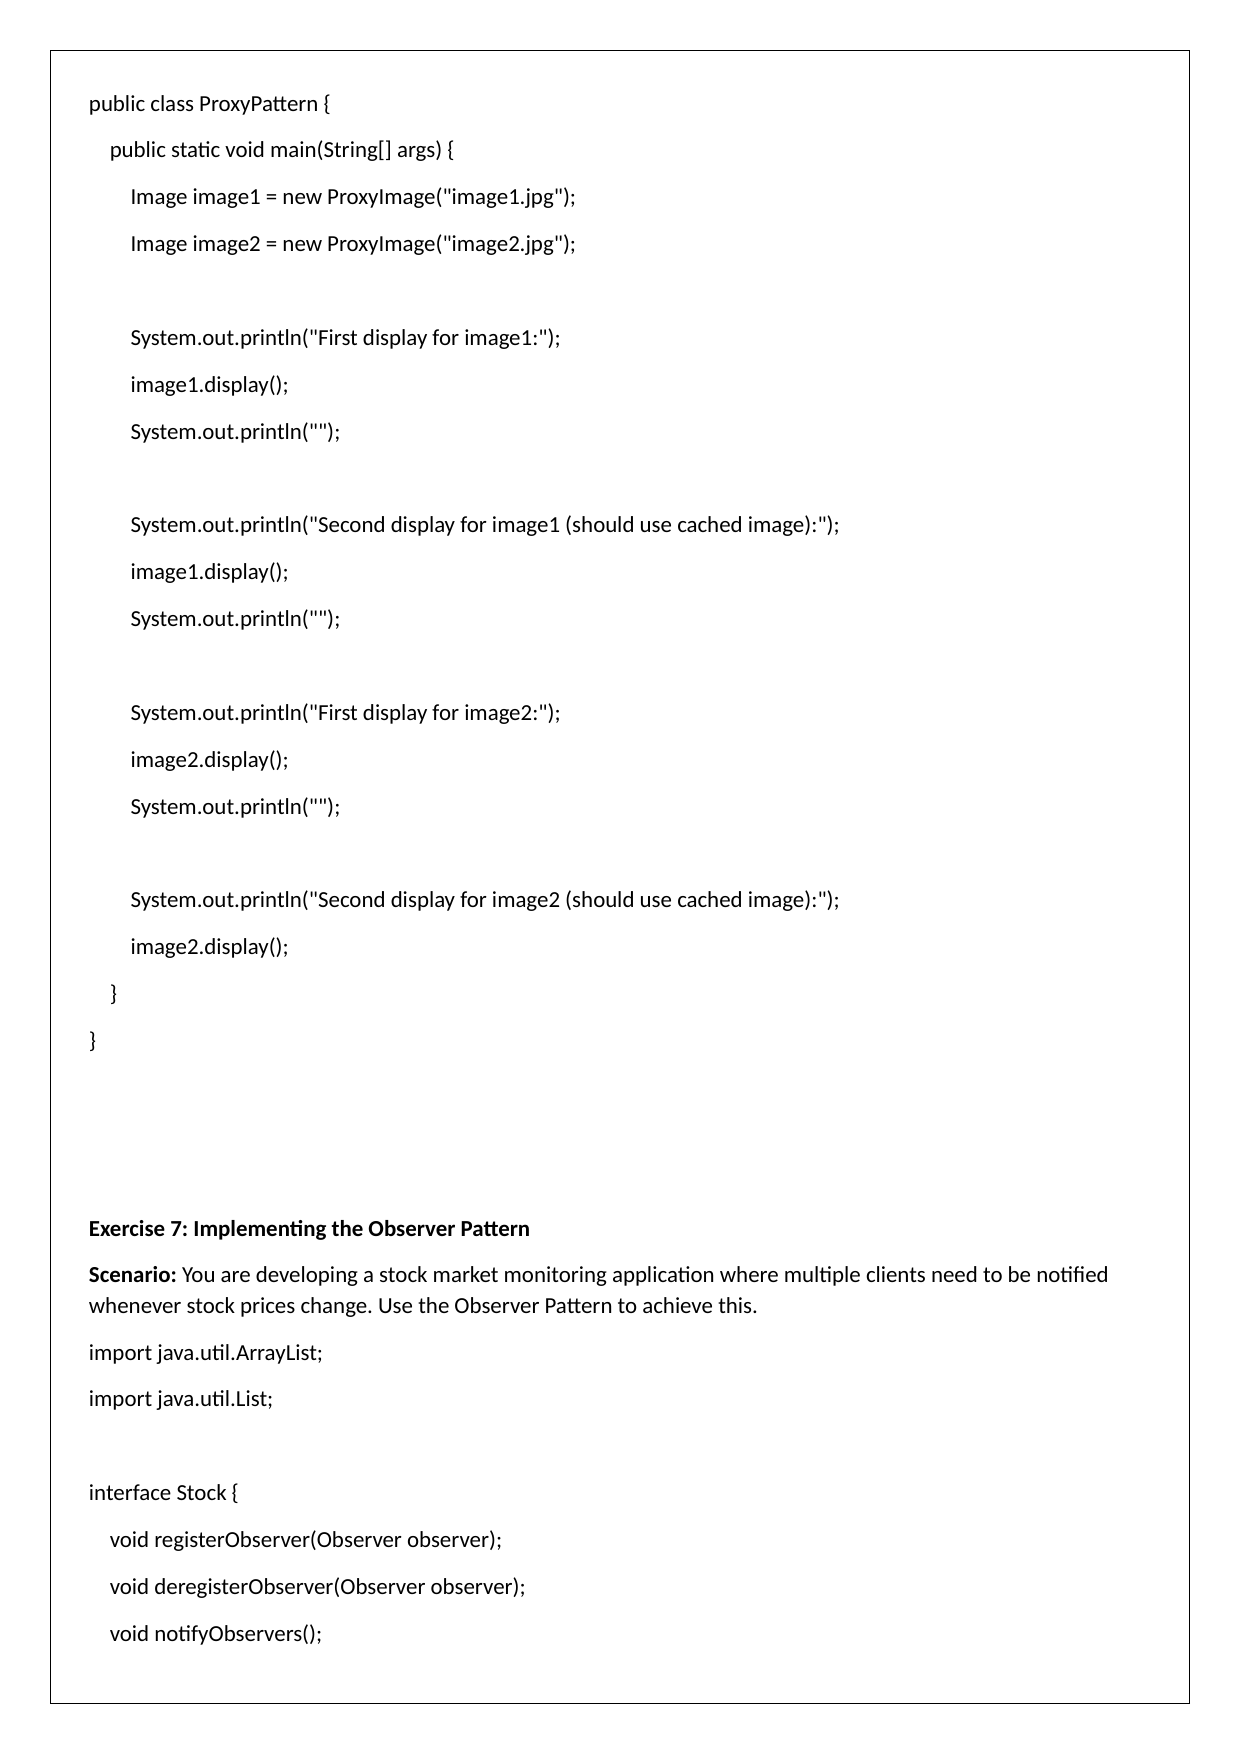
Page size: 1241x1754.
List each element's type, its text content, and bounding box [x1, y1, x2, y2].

text Image image2 = new ProxyImage("image2.jpg"); [89, 229, 1152, 257]
text Exercise 7: Implementing the Observer Pattern [89, 1214, 1152, 1242]
text System.out.println(""); [89, 417, 1152, 445]
text Scenario: You are developing a stock market monitoring application where multiple clients need to be notified whenever stock prices change. Use the Observer Pattern to achieve this. [89, 1261, 1152, 1319]
text System.out.println("First display for image2:"); [89, 698, 1152, 726]
text System.out.println("Second display for image1 (should use cached image):"); [89, 511, 1152, 538]
text public static void main(String[] args) { [89, 136, 1152, 163]
text import java.util.List; [89, 1384, 1152, 1412]
text System.out.println(""); [89, 792, 1152, 820]
text System.out.println("Second display for image2 (should use cached image):"); [89, 886, 1152, 913]
text void registerObserver(Observer observer); [89, 1525, 1152, 1553]
text void deregisterObserver(Observer observer); [89, 1572, 1152, 1600]
text Image image1 = new ProxyImage("image1.jpg"); [89, 182, 1152, 210]
text image1.display(); [89, 557, 1152, 585]
text System.out.println(""); [89, 604, 1152, 632]
text image2.display(); [89, 932, 1152, 960]
text System.out.println("First display for image1:"); [89, 323, 1152, 351]
text image2.display(); [89, 745, 1152, 773]
text image1.display(); [89, 370, 1152, 398]
text interface Stock { [89, 1478, 1152, 1506]
text } [89, 1026, 1152, 1054]
text void notifyObservers(); [89, 1619, 1152, 1647]
text } [89, 979, 1152, 1007]
text public class ProxyPattern { [89, 89, 1152, 117]
text import java.util.ArrayList; [89, 1338, 1152, 1366]
